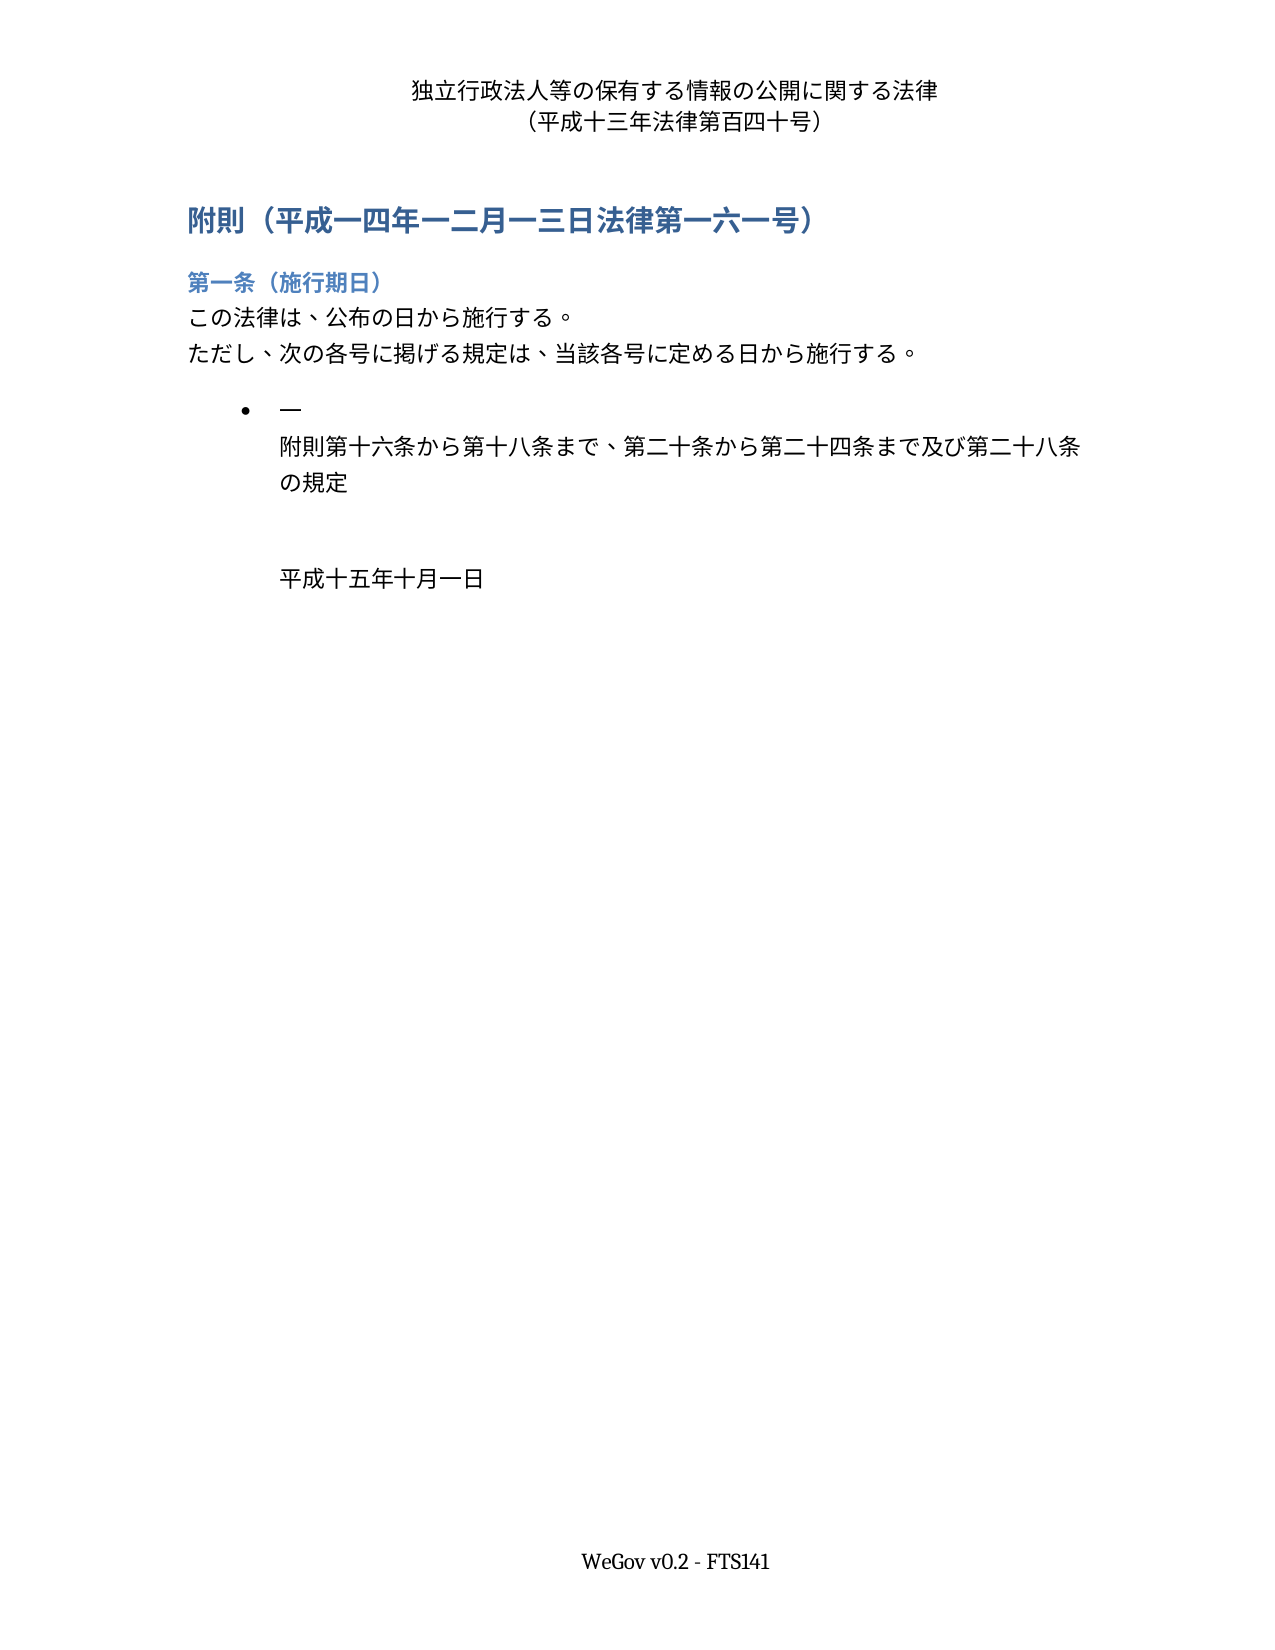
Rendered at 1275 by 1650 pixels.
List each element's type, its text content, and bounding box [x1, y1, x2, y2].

subtitle 附則（平成一四年一二月一三日法律第一六一号） [187, 200, 1087, 240]
subtitle 第一条（施行期日） [187, 266, 1087, 298]
text この法律は、公布の日から施行する。 ただし、次の各号に掲げる規定は、当該各号に定める日から施行する。 [187, 302, 1087, 369]
list 一 附則第十六条から第十八条まで、第二十条から第二十四条まで及び第二十八条の規定 平成十五年十月一日 [242, 395, 1087, 594]
